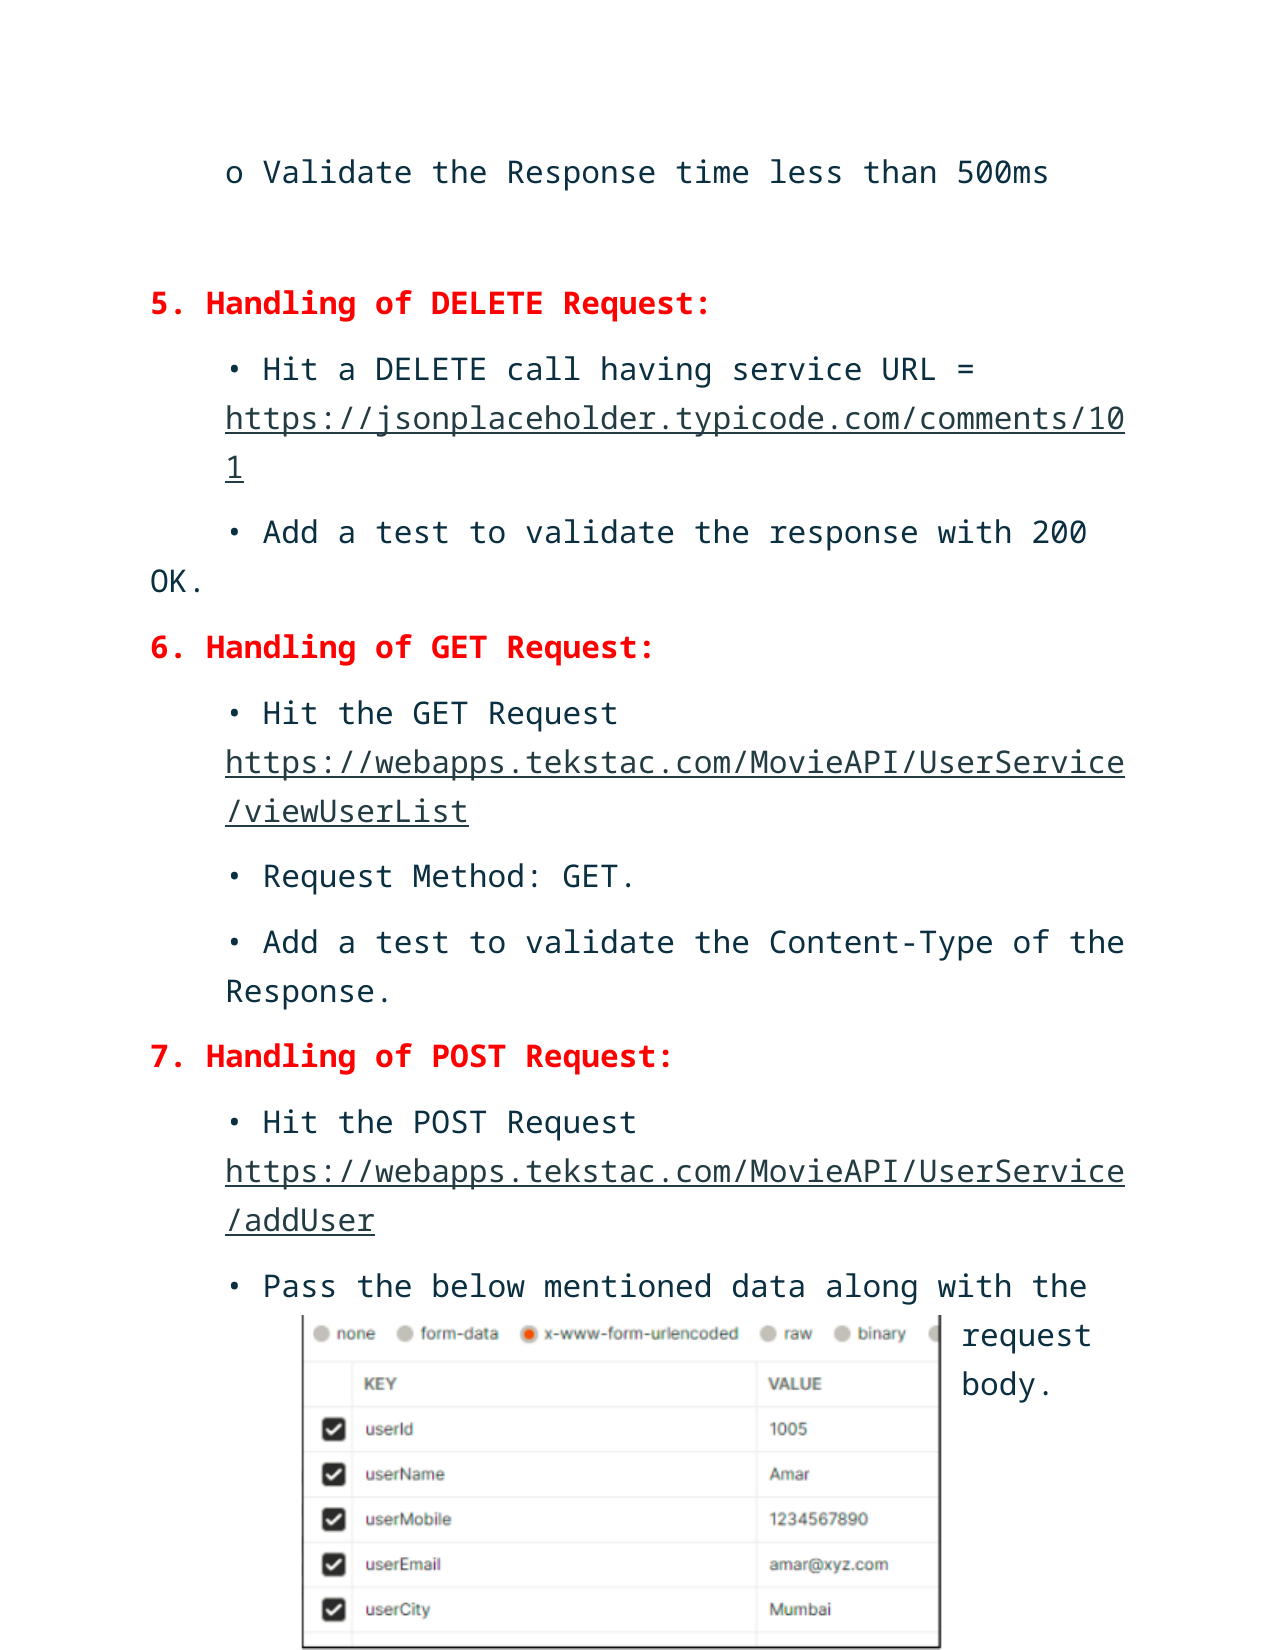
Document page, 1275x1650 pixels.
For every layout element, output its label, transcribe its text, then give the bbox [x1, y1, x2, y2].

text • Request Method: GET. [225, 854, 1125, 897]
text • Hit the POST Request https://webapps.tekstac.com/MovieAPI/UserService/addUser [225, 1187, 1125, 1241]
text • Add a test to validate the Content-Type of the Response. [225, 920, 1125, 1011]
text • Hit the GET Request https://webapps.tekstac.com/MovieAPI/UserService/viewUserList [225, 778, 1125, 831]
text • Pass the below mentioned data along with the request body. [225, 1263, 1125, 1404]
text • Add a test to validate the response with 200 OK. [150, 510, 1125, 602]
text o Validate the Response time less than 500ms [150, 150, 1125, 193]
text • Hit the GET Request https://webapps.tekstac.com/MovieAPI/UserService/viewUserList [225, 691, 1125, 776]
text • Hit a DELETE call having service URL = https://jsonplaceholder.typicode.com/comments/101 [225, 347, 1125, 432]
text • Hit a DELETE call having service URL = https://jsonplaceholder.typicode.com/comments/101 [225, 434, 1125, 487]
text 7. Handling of POST Request: [150, 1034, 1125, 1077]
text 5. Handling of DELETE Request: [150, 281, 1125, 324]
text • Hit the POST Request https://webapps.tekstac.com/MovieAPI/UserService/addUser [225, 1100, 1125, 1185]
picture [301, 1315, 943, 1650]
text 6. Handling of GET Request: [150, 625, 1125, 668]
